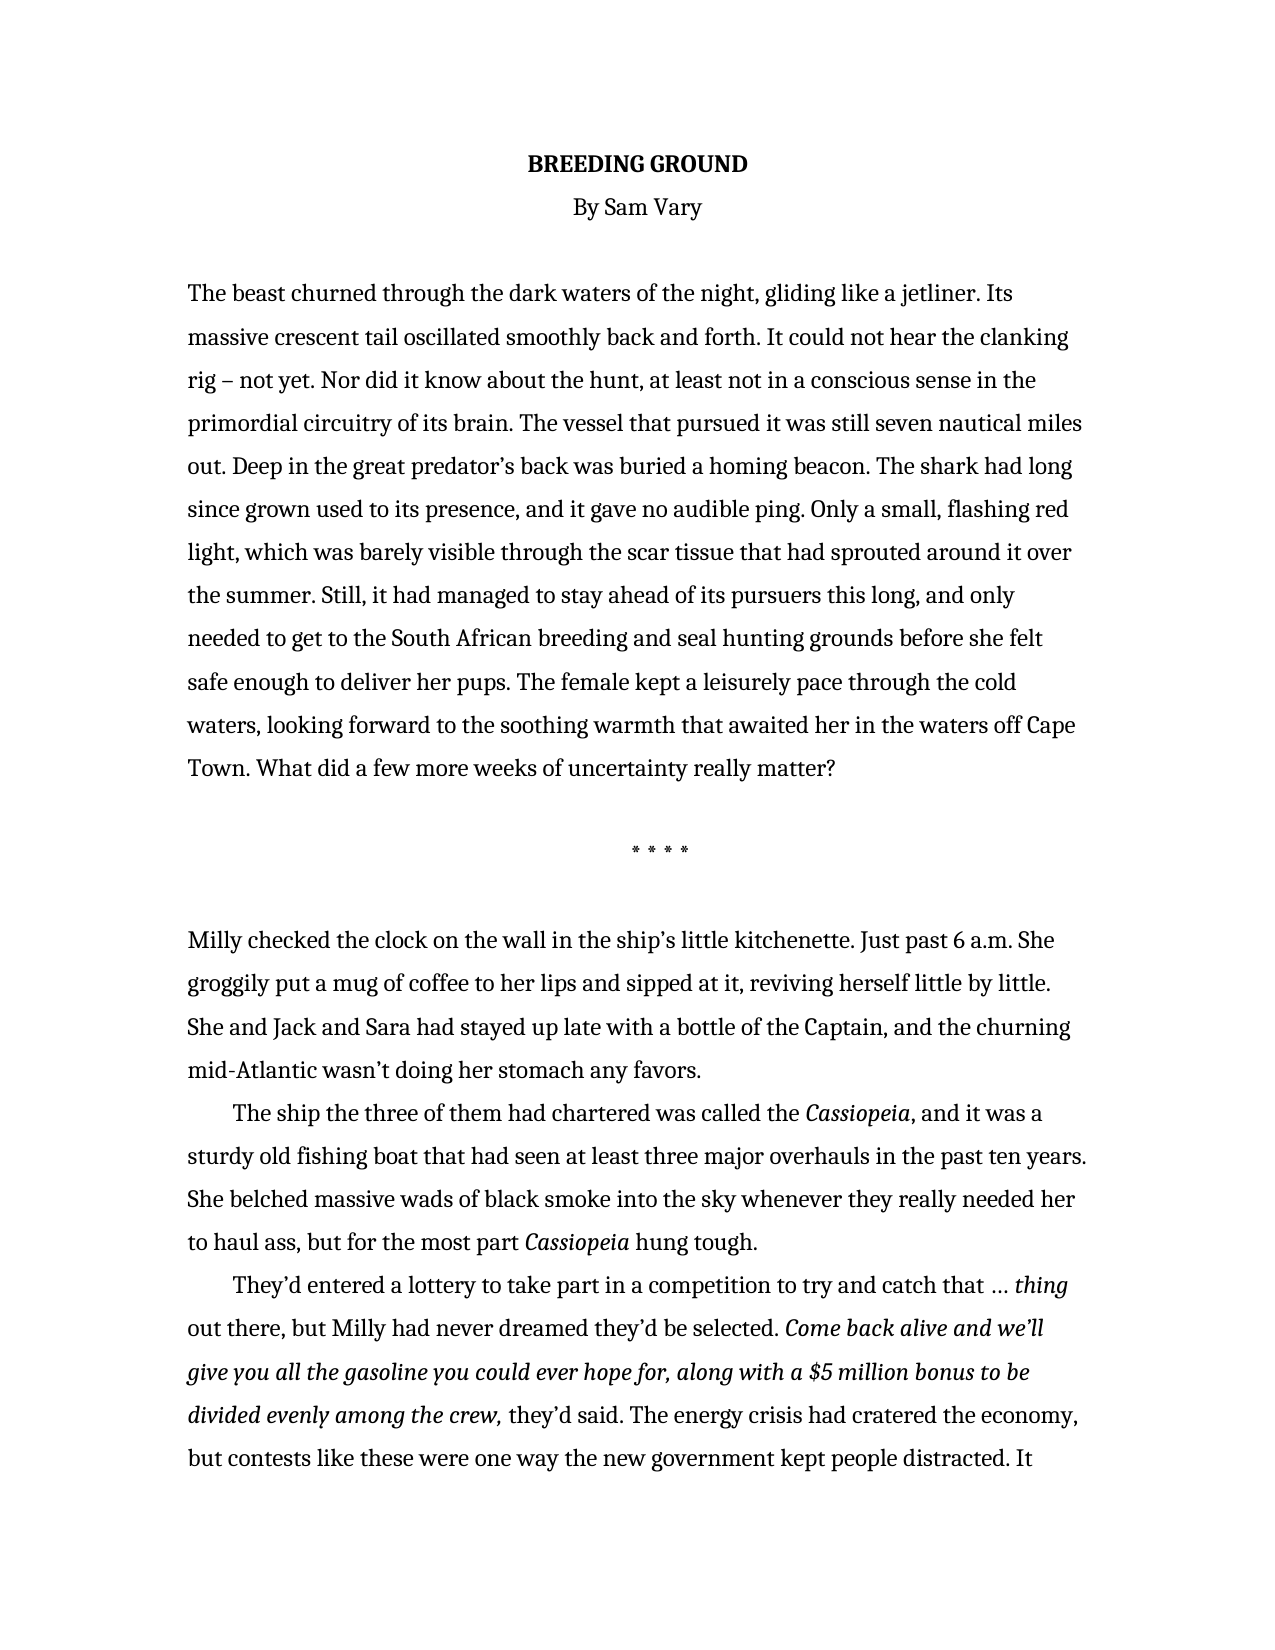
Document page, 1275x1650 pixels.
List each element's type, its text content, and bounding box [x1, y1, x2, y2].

text The beast churned through the dark waters of the night, gliding like a jetliner. Its massive crescent tail oscillated smoothly back and forth. It could not hear the clanking rig – not yet. Nor did it know about the hunt, at least not in a conscious sense in the primordial circuitry of its brain. The vessel that pursued it was still seven nautical miles out. Deep in the great predator’s back was buried a homing beacon. The shark had long since grown used to its presence, and it gave no audible ping. Only a small, flashing red light, which was barely visible through the scar tissue that had sprouted around it over the summer. Still, it had managed to stay ahead of its pursuers this long, and only needed to get to the South African breeding and seal hunting grounds before she felt safe enough to deliver her pups. The female kept a leisurely pace through the cold waters, looking forward to the soothing warmth that awaited her in the waters off Cape Town. What did a few more weeks of uncertainty really matter? [187, 279, 1087, 782]
text Milly checked the clock on the wall in the ship’s little kitchenette. Just past 6 a.m. She groggily put a mug of coffee to her lips and sipped at it, reviving herself little by little. She and Jack and Sara had stayed up late with a bottle of the Captain, and the churning mid-Atlantic wasn’t doing her stomach any favors. [187, 926, 1087, 1084]
text By Sam Vary [187, 193, 1087, 222]
text * * * * [187, 840, 1087, 869]
text BREEDING GROUND [187, 150, 1087, 179]
text The ship the three of them had chartered was called the Cassiopeia, and it was a sturdy old fishing boat that had seen at least three major overhauls in the past ten years. She belched massive wads of black smoke into the sky whenever they really needed her to haul ass, but for the most part Cassiopeia hung tough. [187, 1099, 1087, 1257]
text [187, 1271, 1087, 1472]
